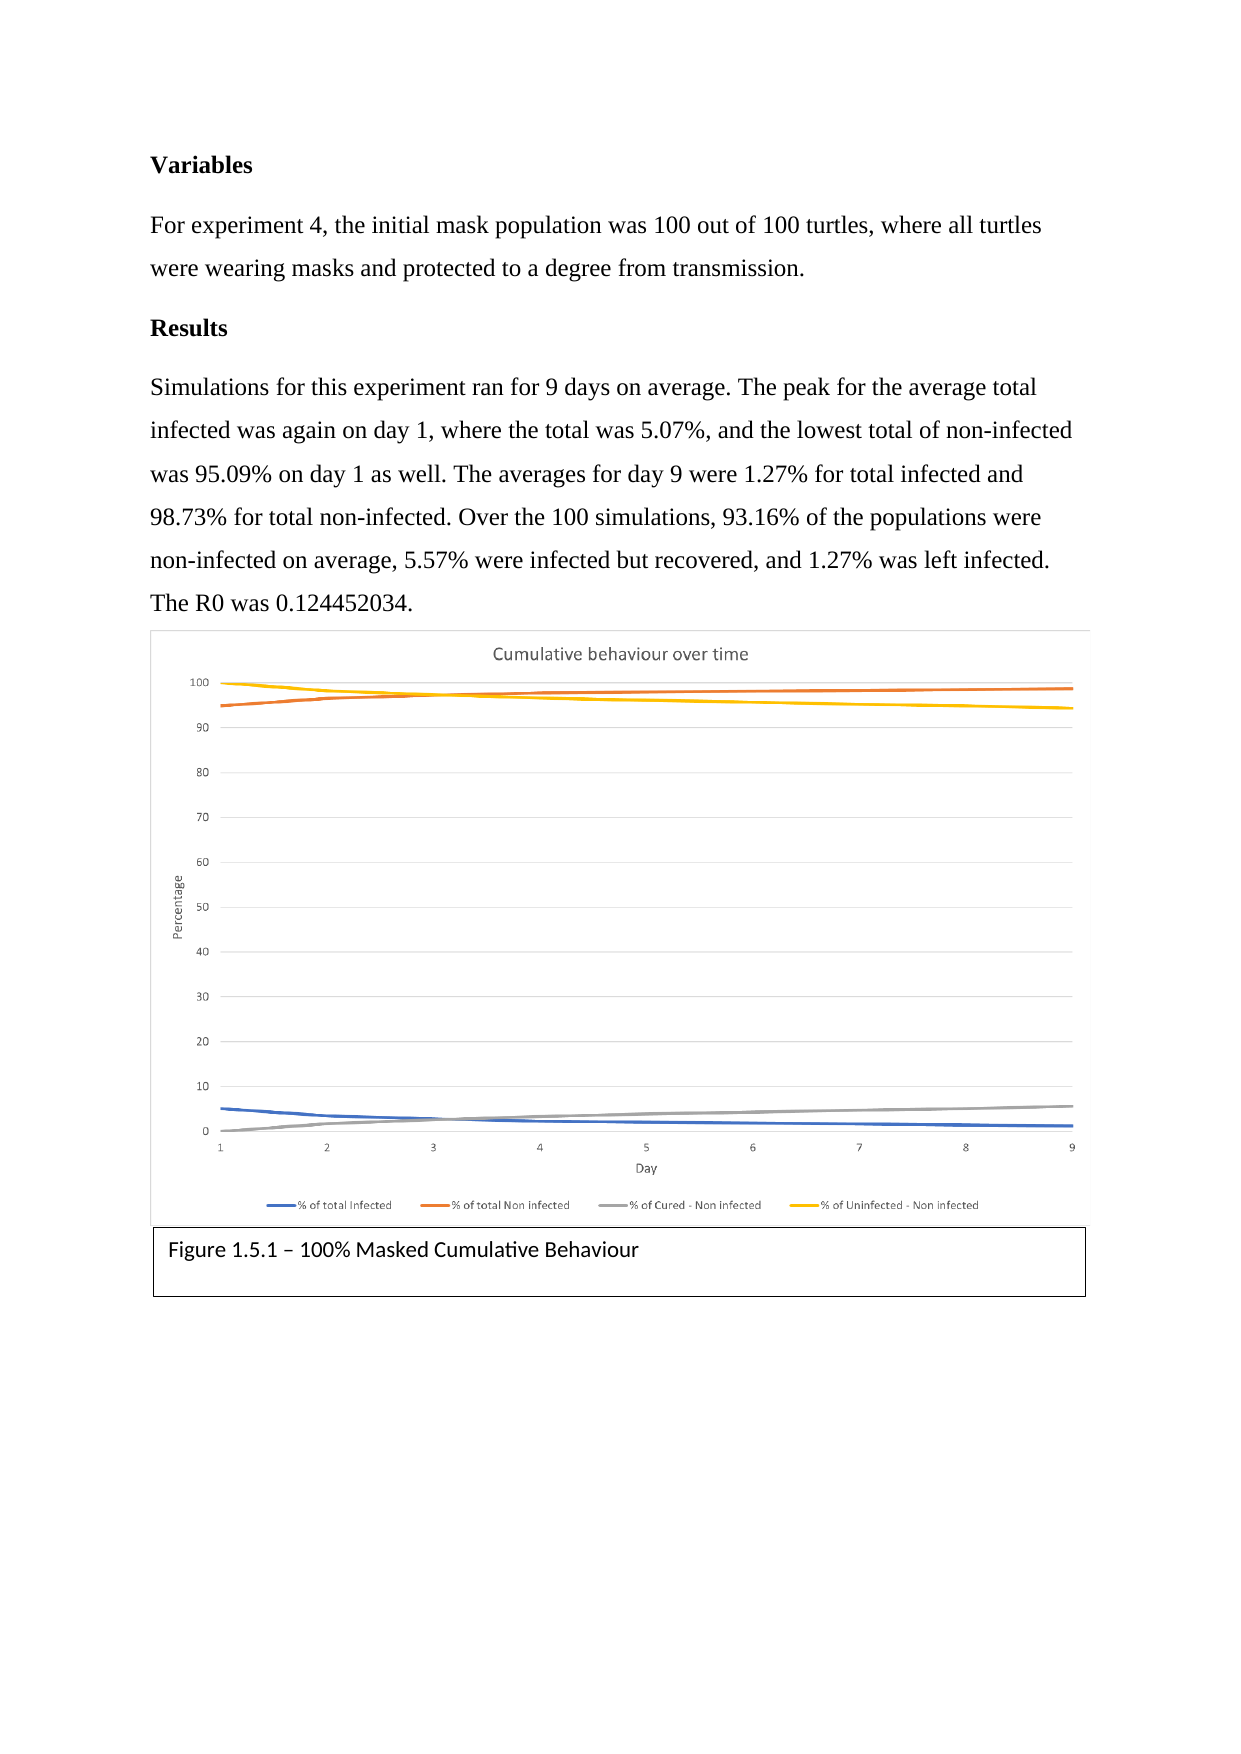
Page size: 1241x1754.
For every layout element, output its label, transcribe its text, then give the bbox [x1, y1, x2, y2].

text Results [150, 313, 1090, 341]
picture [150, 630, 1091, 1226]
text For experiment 4, the initial mask population was 100 out of 100 turtles, where all turtles were wearing masks and protected to a degree from transmission. [150, 210, 1090, 282]
text Simulations for this experiment ran for 9 days on average. The peak for the average total infected was again on day 1, where the total was 5.07%, and the lowest total of non-infected was 95.09% on day 1 as well. The averages for day 9 were 1.27% for total infected and 98.73% for total non-infected. Over the 100 simulations, 93.16% of the populations were non-infected on average, 5.57% were infected but recovered, and 1.27% was left infected. The R0 was 0.124452034. [150, 372, 1090, 630]
text Variables [150, 150, 1090, 179]
